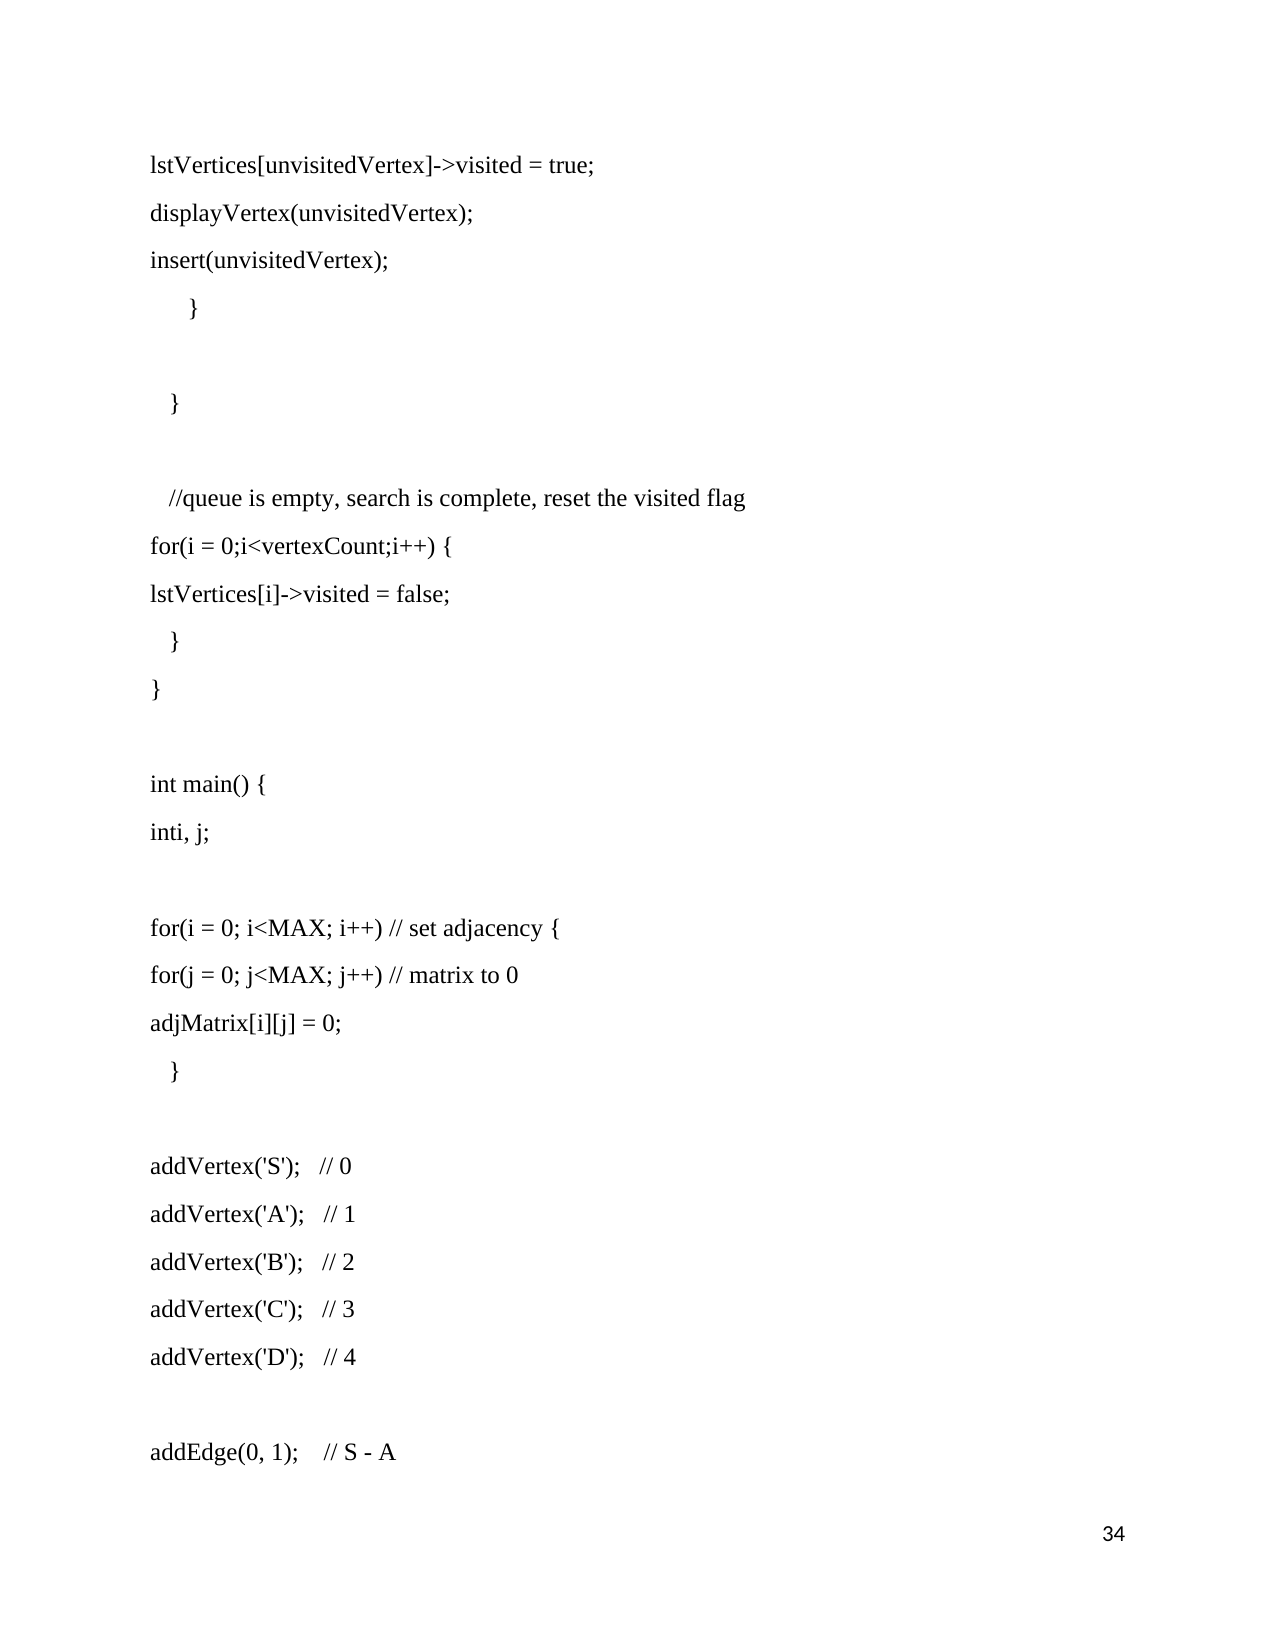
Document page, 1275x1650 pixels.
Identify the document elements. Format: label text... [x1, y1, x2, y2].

text } [150, 1056, 1125, 1084]
text } [150, 388, 1125, 417]
text addVertex('C'); // 3 [150, 1294, 1125, 1323]
text addVertex('S'); // 0 [150, 1151, 1125, 1180]
text for(i = 0; i<MAX; i++) // set adjacency { [150, 913, 1125, 941]
text } [150, 674, 1125, 703]
text for(i = 0;i<vertexCount;i++) { [150, 531, 1125, 560]
text for(j = 0; j<MAX; j++) // matrix to 0 [150, 960, 1125, 989]
text } [150, 626, 1125, 655]
text addVertex('A'); // 1 [150, 1199, 1125, 1228]
text addVertex('B'); // 2 [150, 1247, 1125, 1275]
text inti, j; [150, 817, 1125, 846]
text adjMatrix[i][j] = 0; [150, 1008, 1125, 1037]
text //queue is empty, search is complete, reset the visited flag [150, 483, 1125, 512]
text lstVertices[unvisitedVertex]->visited = true; [150, 150, 1125, 179]
text displayVertex(unvisitedVertex); [150, 198, 1125, 226]
text insert(unvisitedVertex); [150, 245, 1125, 274]
text lstVertices[i]->visited = false; [150, 579, 1125, 607]
text } [150, 293, 1125, 322]
text addVertex('D'); // 4 [150, 1342, 1125, 1371]
text addEdge(0, 1); // S - A [150, 1437, 1125, 1466]
text int main() { [150, 769, 1125, 798]
